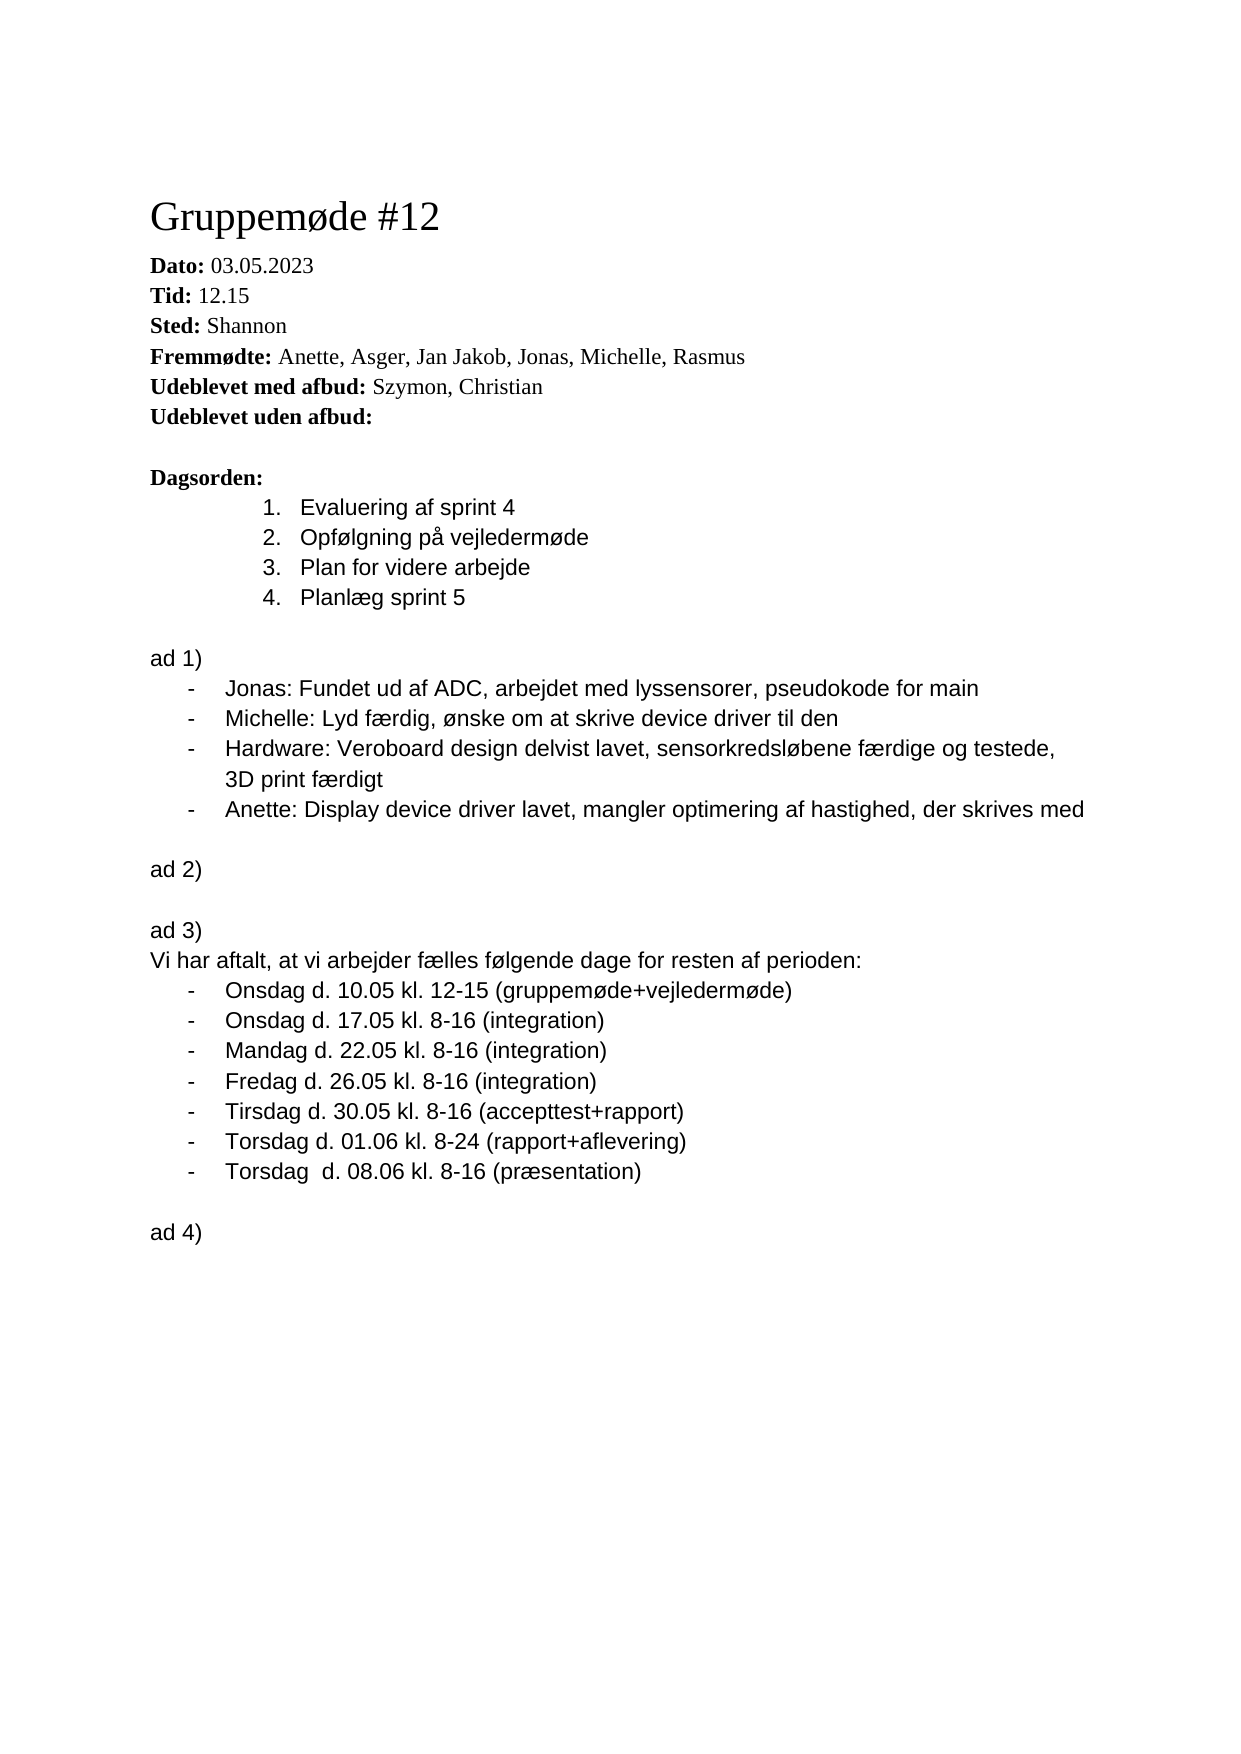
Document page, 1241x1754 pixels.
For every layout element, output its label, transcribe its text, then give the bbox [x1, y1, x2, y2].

text ad 2) [150, 856, 1090, 883]
text ad 3) [150, 917, 1090, 943]
list Planlæg sprint 5 [262, 584, 1090, 611]
text Dato: 03.05.2023 [150, 252, 1090, 278]
text Sted: Shannon [150, 312, 1090, 339]
list Michelle: Lyd færdig, ønske om at skrive device driver til den [187, 705, 1090, 732]
list Onsdag d. 17.05 kl. 8-16 (integration) [187, 1007, 1090, 1034]
list Anette: Display device driver lavet, mangler optimering af hastighed, der skrives med [187, 796, 1090, 822]
list Jonas: Fundet ud af ADC, arbejdet med lyssensorer, pseudokode for main [187, 675, 1090, 701]
list Evaluering af sprint 4 [262, 494, 1090, 520]
list Onsdag d. 10.05 kl. 12-15 (gruppemøde+vejledermøde) [187, 977, 1090, 1003]
list Opfølgning på vejledermøde [262, 524, 1090, 550]
list Tirsdag d. 30.05 kl. 8-16 (accepttest+rapport) [187, 1098, 1090, 1124]
text Vi har aftalt, at vi arbejder fælles følgende dage for resten af perioden: [150, 947, 1090, 973]
list Mandag d. 22.05 kl. 8-16 (integration) [187, 1037, 1090, 1064]
text Udeblevet med afbud: Szymon, Christian [150, 373, 1090, 399]
list Plan for videre arbejde [262, 554, 1090, 581]
text Dagsorden: [150, 463, 1090, 490]
list Fredag d. 26.05 kl. 8-16 (integration) [187, 1068, 1090, 1094]
text Tid: 12.15 [150, 282, 1090, 309]
subtitle Gruppemøde #12 [150, 192, 1090, 239]
list Hardware: Veroboard design delvist lavet, sensorkredsløbene færdige og testede, 3D print færdigt [187, 735, 1090, 792]
text Udeblevet uden afbud: [150, 403, 1090, 429]
text Fremmødte: Anette, Asger, Jan Jakob, Jonas, Michelle, Rasmus [150, 343, 1090, 369]
text ad 1) [150, 645, 1090, 671]
text ad 4) [150, 1219, 1090, 1245]
list Torsdag d. 01.06 kl. 8-24 (rapport+aflevering) [187, 1128, 1090, 1154]
list Torsdag d. 08.06 kl. 8-16 (præsentation) [187, 1158, 1090, 1185]
